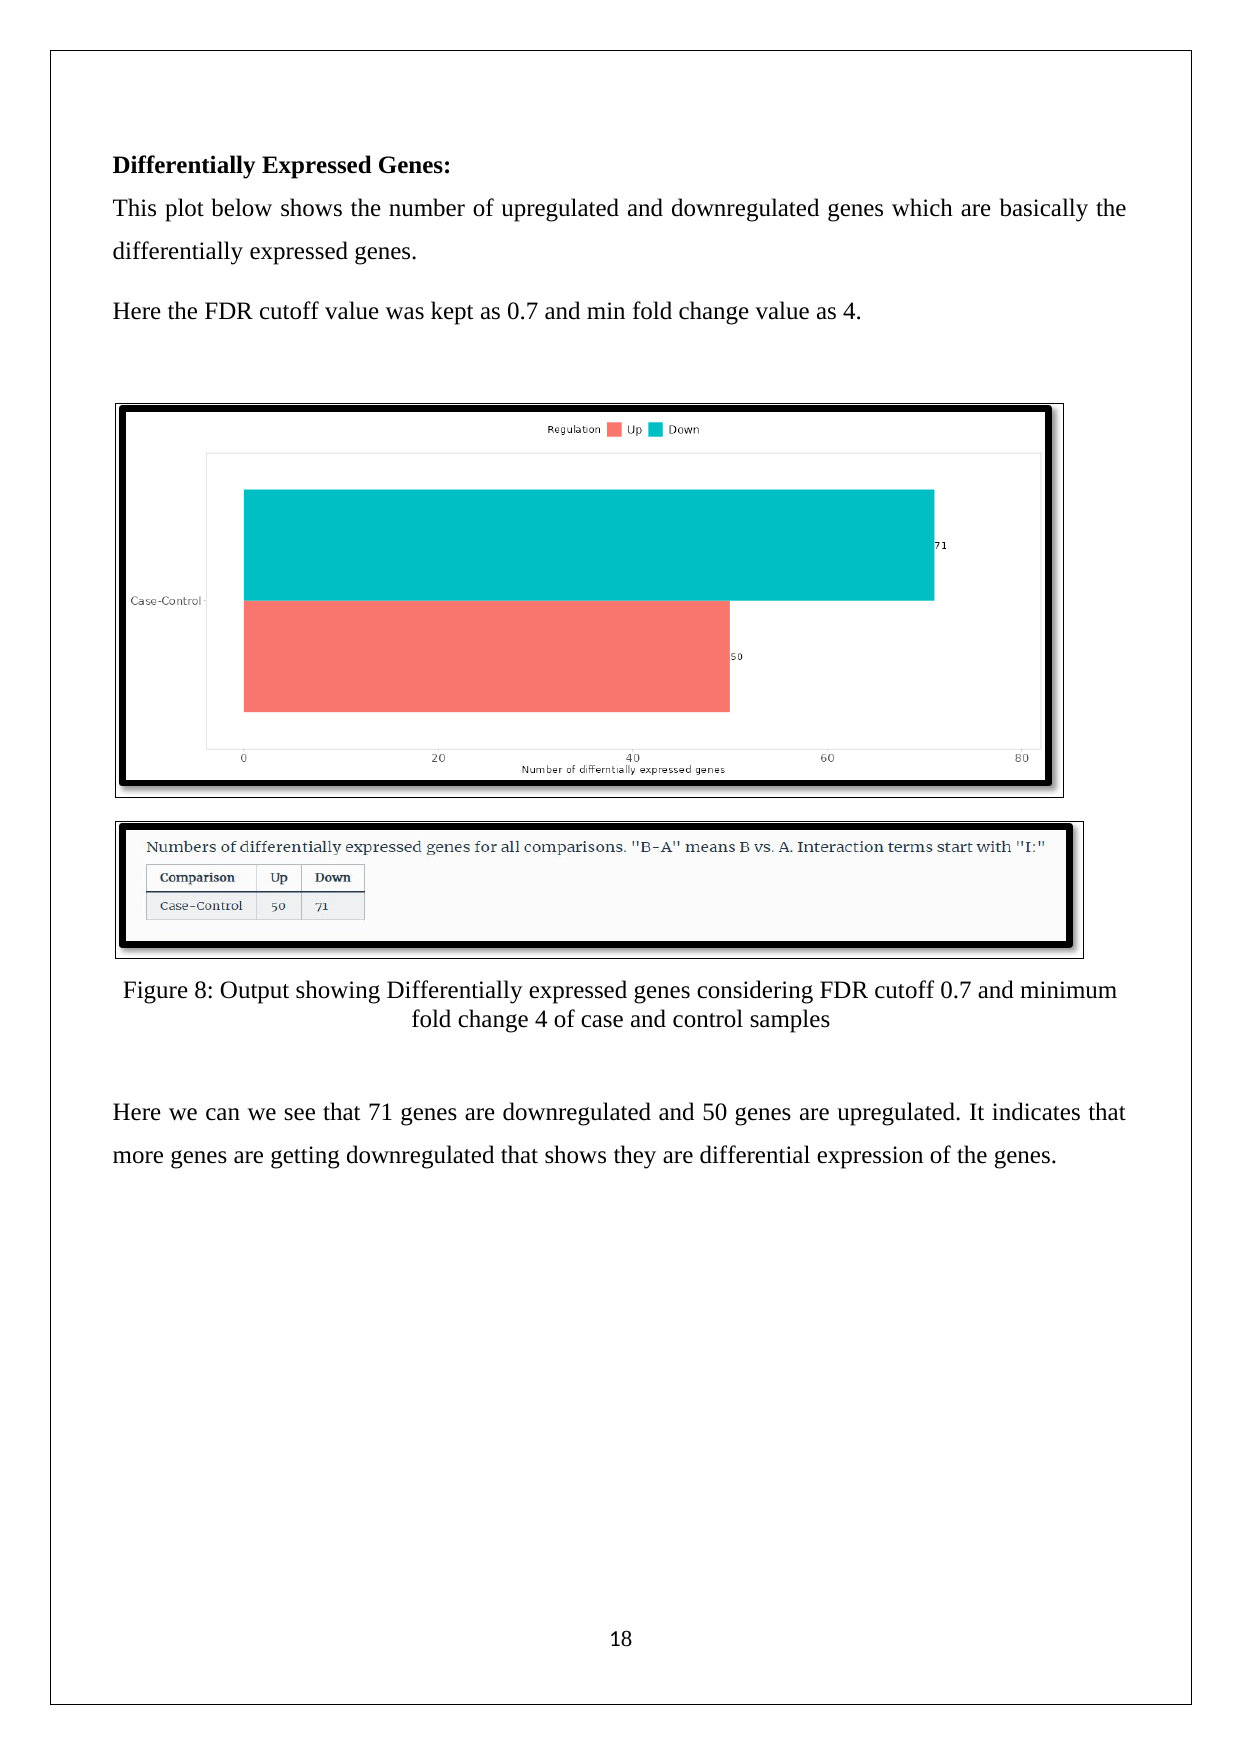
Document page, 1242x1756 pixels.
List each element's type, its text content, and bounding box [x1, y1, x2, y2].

text Here we can we see that 71 genes are downregulated and 50 genes are upregulated. It indicates that more genes are getting downregulated that shows they are differential expression of the genes. [112, 1097, 1144, 1169]
picture [116, 822, 1083, 958]
text Here the FDR cutoff value was kept as 0.7 and min fold change value as 4. [112, 296, 1144, 324]
picture [116, 404, 1063, 797]
text This plot below shows the number of upregulated and downregulated genes which are basically the differentially expressed genes. [112, 193, 1144, 265]
subtitle Differentially Expressed Genes: [112, 150, 1144, 178]
